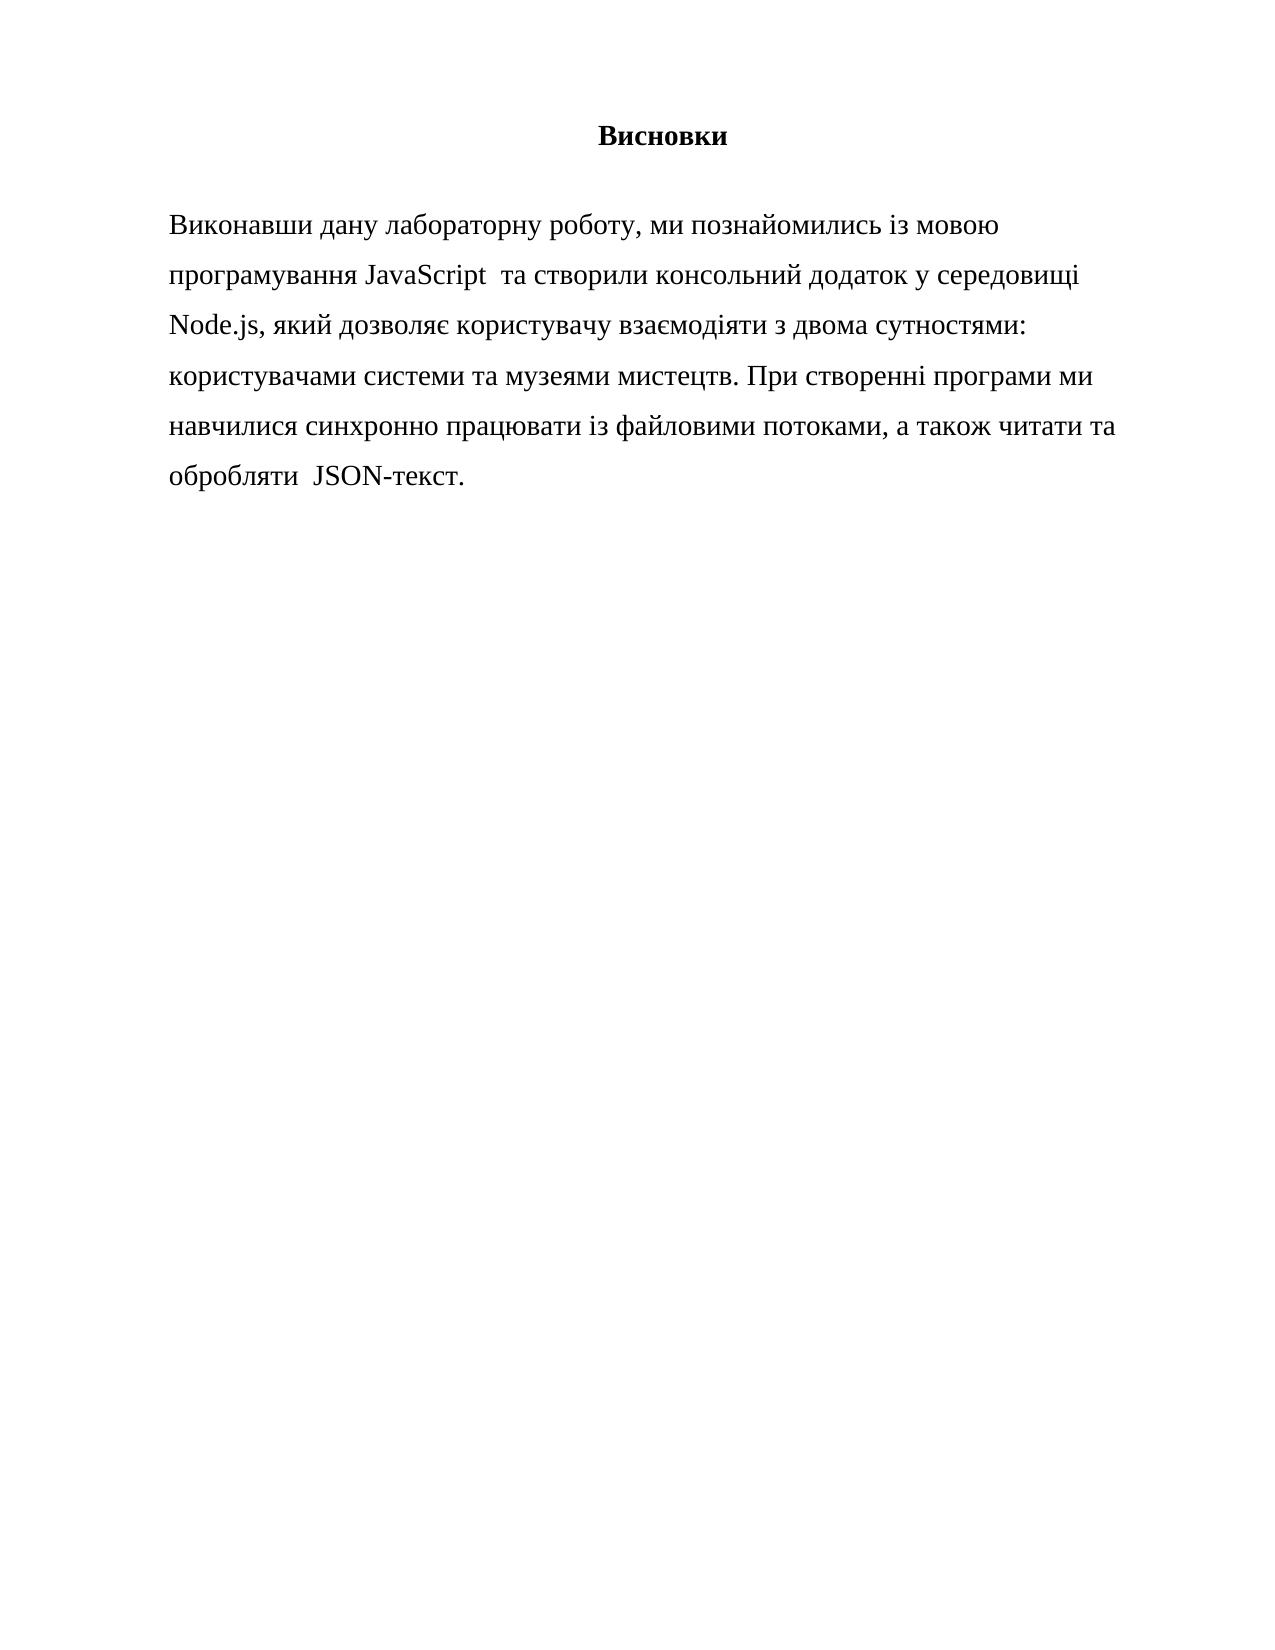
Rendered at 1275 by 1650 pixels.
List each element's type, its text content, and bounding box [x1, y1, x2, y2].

text Висновки [169, 118, 1157, 152]
text Виконавши дану лабораторну роботу, ми познайомились із мовою програмування JavaScript та створили консольний додаток у середовищі Node.js, який дозволяє користувачу взаємодіяти з двома сутностями: користувачами системи та музеями мистецтв. При створенні програми ми навчилися синхронно працювати із файловими потоками, а також читати та обробляти JSON-текст. [169, 207, 1157, 492]
